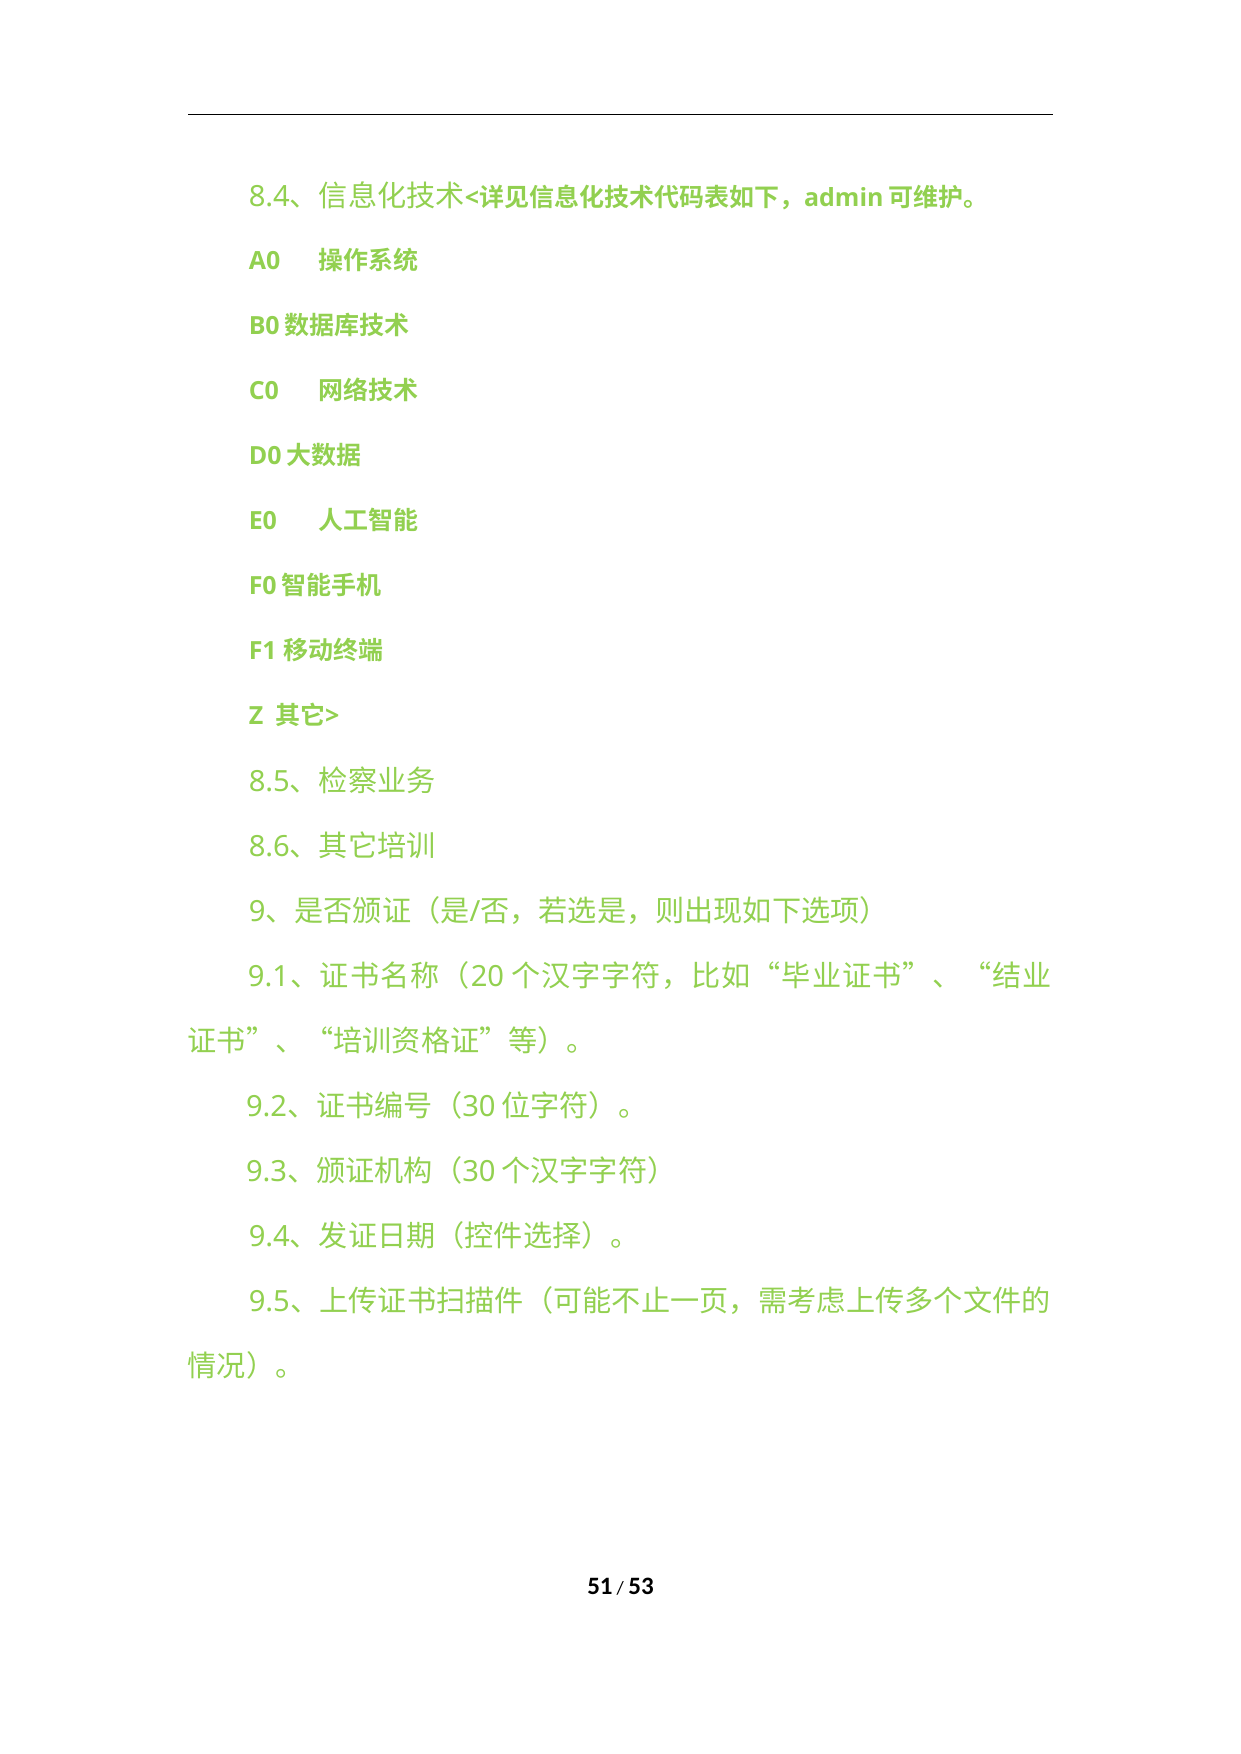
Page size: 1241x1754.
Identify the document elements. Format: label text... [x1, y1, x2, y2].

text E0 人工智能 [187, 486, 1053, 551]
text 9、是否颁证（是/否，若选是，则出现如下选项） [187, 876, 1053, 941]
text F1 移动终端 [187, 616, 1053, 681]
text 8.5、检察业务 [187, 746, 1053, 811]
text F0智能手机 [187, 551, 1053, 616]
text 8.6、其它培训 [187, 811, 1053, 876]
text 9.5、上传证书扫描件（可能不止一页，需考虑上传多个文件的情况）。 [187, 1266, 1053, 1396]
text D0大数据 [187, 421, 1053, 486]
text 8.4、信息化技术<详见信息化技术代码表如下，admin可维护。 [187, 161, 1053, 226]
text 9.4、发证日期（控件选择）。 [187, 1201, 1053, 1266]
text B0数据库技术 [187, 291, 1053, 356]
text A0 操作系统 [187, 226, 1053, 291]
text 9.1、证书名称（20个汉字字符，比如“毕业证书”、“结业证书”、“培训资格证”等）。 [187, 941, 1053, 1071]
text Z 其它> [187, 681, 1053, 746]
text 9.2、证书编号（30位字符）。 [187, 1071, 1053, 1136]
text C0 网络技术 [187, 356, 1053, 421]
text 9.3、颁证机构（30个汉字字符） [187, 1136, 1053, 1201]
